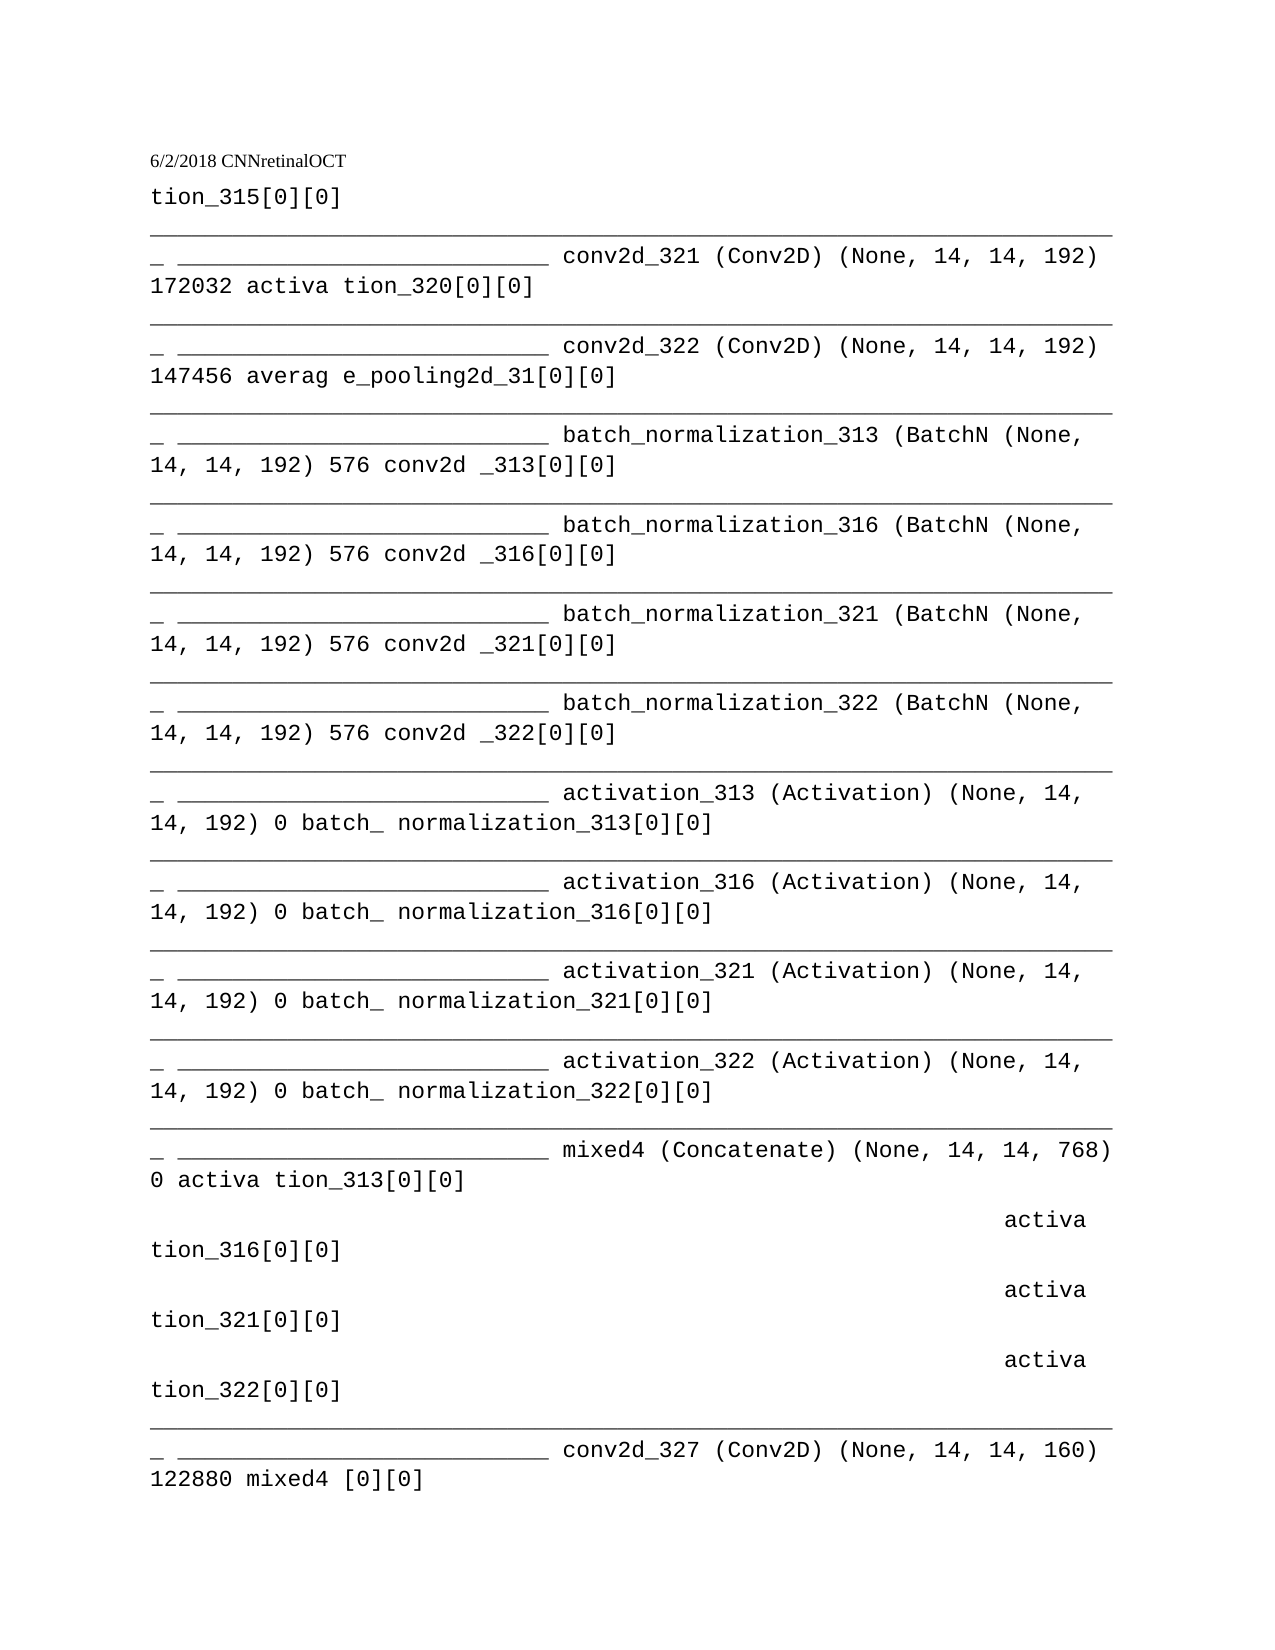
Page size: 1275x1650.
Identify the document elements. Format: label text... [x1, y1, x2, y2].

text tion_315[0][0] _______________________________________________________________________ ___________________________ conv2d_321 (Conv2D) (None, 14, 14, 192) 172032 activa tion_320[0][0] _______________________________________________________________________ ___________________________ conv2d_322 (Conv2D) (None, 14, 14, 192) 147456 averag e_pooling2d_31[0][0] _______________________________________________________________________ ___________________________ batch_normalization_313 (BatchN (None, 14, 14, 192) 576 conv2d _313[0][0] _______________________________________________________________________ ___________________________ batch_normalization_316 (BatchN (None, 14, 14, 192) 576 conv2d _316[0][0] _______________________________________________________________________ ___________________________ batch_normalization_321 (BatchN (None, 14, 14, 192) 576 conv2d _321[0][0] _______________________________________________________________________ ___________________________ batch_normalization_322 (BatchN (None, 14, 14, 192) 576 conv2d _322[0][0] _______________________________________________________________________ ___________________________ activation_313 (Activation) (None, 14, 14, 192) 0 batch_ normalization_313[0][0] _______________________________________________________________________ ___________________________ activation_316 (Activation) (None, 14, 14, 192) 0 batch_ normalization_316[0][0] _______________________________________________________________________ ___________________________ activation_321 (Activation) (None, 14, 14, 192) 0 batch_ normalization_321[0][0] _______________________________________________________________________ ___________________________ activation_322 (Activation) (None, 14, 14, 192) 0 batch_ normalization_322[0][0] _______________________________________________________________________ ___________________________ mixed4 (Concatenate) (None, 14, 14, 768) 0 activa tion_313[0][0] [150, 185, 1125, 1194]
text 6/2/2018 CNNretinalOCT [150, 150, 1125, 172]
text activa tion_321[0][0] [150, 1278, 1125, 1334]
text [150, 1348, 1125, 1494]
text activa tion_316[0][0] [150, 1208, 1125, 1264]
